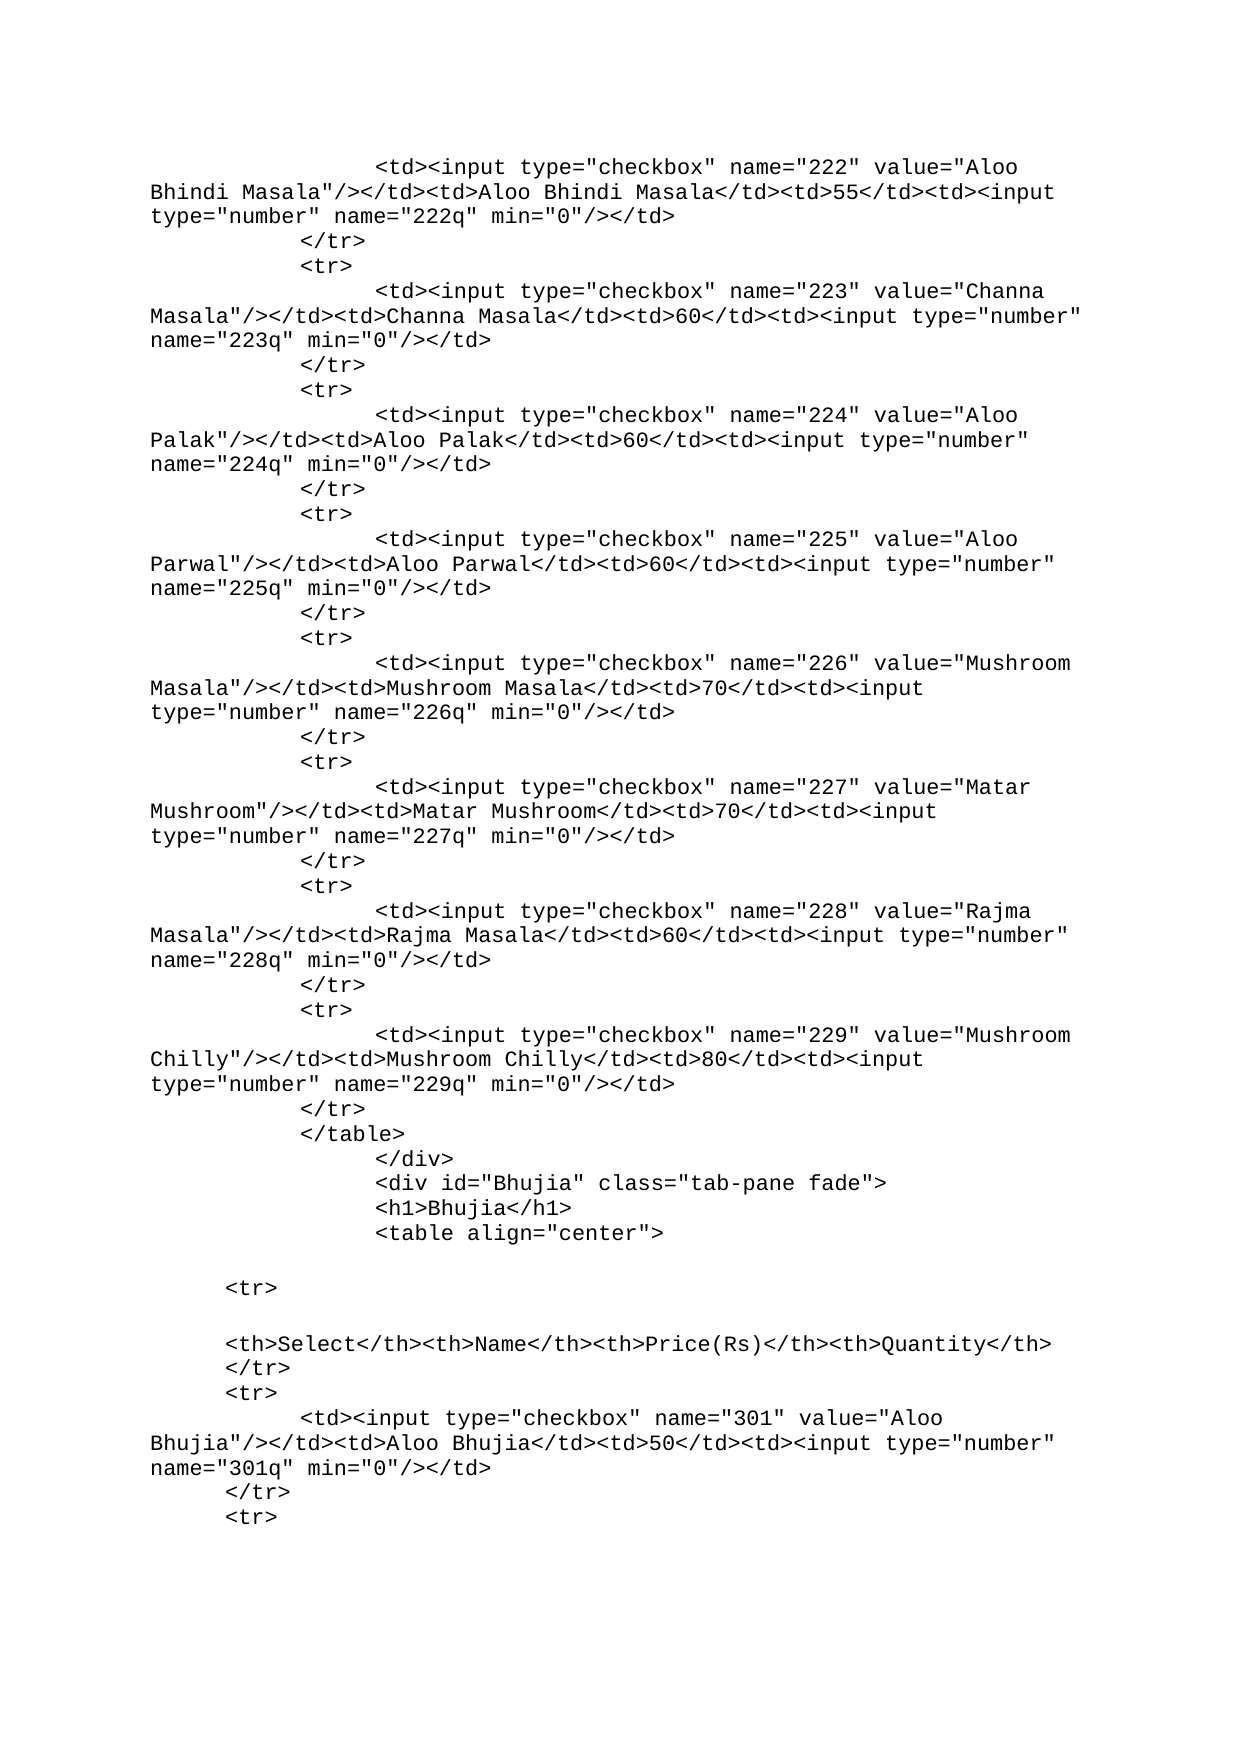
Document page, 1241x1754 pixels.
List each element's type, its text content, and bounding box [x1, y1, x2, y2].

text <td><input type="checkbox" name="226" value="Mushroom Masala"/></td><td>Mushroom Masala</td><td>70</td><td><input type="number" name="226q" min="0"/></td> [150, 652, 1091, 726]
text <tr> [150, 1506, 1091, 1531]
text <th>Select</th><th>Name</th><th>Price(Rs)</th><th>Quantity</th> [150, 1302, 1091, 1358]
text <tr> [150, 1382, 1091, 1407]
text <td><input type="checkbox" name="223" value="Channa Masala"/></td><td>Channa Masala</td><td>60</td><td><input type="number" name="223q" min="0"/></td> [150, 280, 1091, 354]
text <td><input type="checkbox" name="301" value="Aloo Bhujia"/></td><td>Aloo Bhujia</td><td>50</td><td><input type="number" name="301q" min="0"/></td> [150, 1407, 1091, 1482]
text <td><input type="checkbox" name="222" value="Aloo Bhindi Masala"/></td><td>Aloo Bhindi Masala</td><td>55</td><td><input type="number" name="222q" min="0"/></td> [150, 156, 1091, 231]
text <tr> [150, 503, 1091, 528]
text </tr> [150, 231, 1091, 255]
text <tr> [150, 875, 1091, 900]
text </tr> [150, 1482, 1091, 1506]
text <tr> [150, 751, 1091, 776]
text <h1>Bhujia</h1> [150, 1197, 1091, 1222]
text <div id="Bhujia" class="tab-pane fade"> [150, 1173, 1091, 1197]
text </tr> [150, 726, 1091, 751]
text <table align="center"> [150, 1222, 1091, 1247]
text <td><input type="checkbox" name="225" value="Aloo Parwal"/></td><td>Aloo Parwal</td><td>60</td><td><input type="number" name="225q" min="0"/></td> [150, 528, 1091, 602]
text </tr> [150, 1358, 1091, 1382]
text </tr> [150, 602, 1091, 627]
text </tr> [150, 1098, 1091, 1123]
text </tr> [150, 478, 1091, 503]
text <tr> [150, 999, 1091, 1024]
text <td><input type="checkbox" name="229" value="Mushroom Chilly"/></td><td>Mushroom Chilly</td><td>80</td><td><input type="number" name="229q" min="0"/></td> [150, 1024, 1091, 1098]
text <tr> [150, 627, 1091, 652]
text </table> [150, 1123, 1091, 1148]
text </tr> [150, 354, 1091, 379]
text </tr> [150, 850, 1091, 875]
text <tr> [150, 1277, 1091, 1302]
text <td><input type="checkbox" name="227" value="Matar Mushroom"/></td><td>Matar Mushroom</td><td>70</td><td><input type="number" name="227q" min="0"/></td> [150, 776, 1091, 850]
text <td><input type="checkbox" name="228" value="Rajma Masala"/></td><td>Rajma Masala</td><td>60</td><td><input type="number" name="228q" min="0"/></td> [150, 900, 1091, 974]
text </tr> [150, 974, 1091, 999]
text <tr> [150, 255, 1091, 280]
text </div> [150, 1148, 1091, 1173]
text <td><input type="checkbox" name="224" value="Aloo Palak"/></td><td>Aloo Palak</td><td>60</td><td><input type="number" name="224q" min="0"/></td> [150, 404, 1091, 478]
text <tr> [150, 379, 1091, 404]
